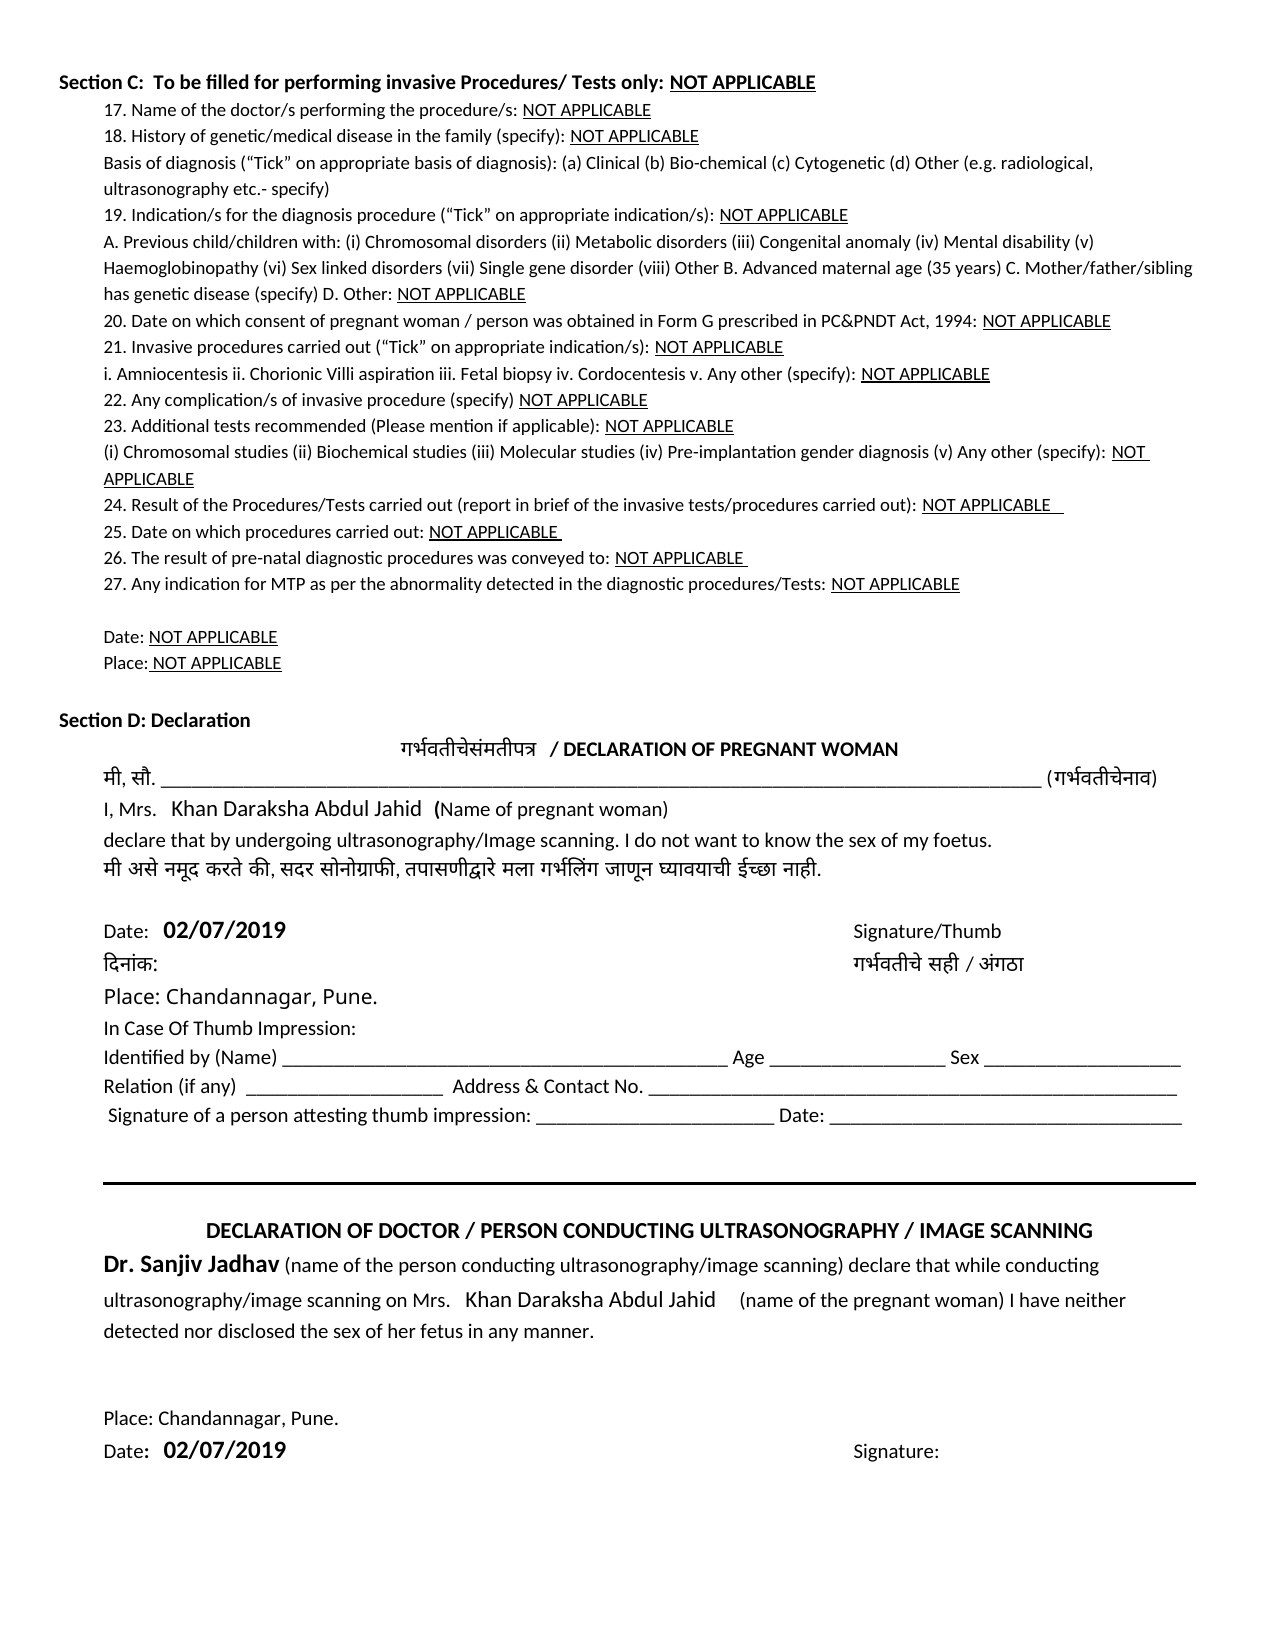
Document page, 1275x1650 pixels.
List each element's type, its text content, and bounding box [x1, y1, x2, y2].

text Section C: To be filled for performing invasive Procedures/ Tests only: NOT APPLICABLE [0, 69, 1275, 94]
text 25. Date on which procedures carried out: NOT APPLICABLE [103, 520, 1196, 543]
text Date: NOT APPLICABLE [103, 625, 1196, 648]
text 19. Indication/s for the diagnosis procedure (“Tick” on appropriate indication/s): NOT APPLICABLE [103, 203, 1196, 226]
text मी असे नमूद करते की, सदर सोनोग्राफी, तपासणीद्वारे मला गर्भलिंग जाणून घ्यावयाची ईच्छा नाही. [103, 856, 1196, 882]
text 23. Additional tests recommended (Please mention if applicable): NOT APPLICABLE [103, 414, 1196, 437]
text मी, सौ. _____________________________________________________________________________________ (गर्भवतीचेनाव) [103, 765, 1196, 791]
text DECLARATION OF DOCTOR / PERSON CONDUCTING ULTRASONOGRAPHY / IMAGE SCANNING [103, 1216, 1196, 1244]
text 22. Any complication/s of invasive procedure (specify) NOT APPLICABLE [103, 388, 1196, 411]
text Dr. Sanjiv Jadhav (name of the person conducting ultrasonography/image scanning) declare that while conducting ultrasonography/image scanning on Mrs. (name of the pregnant woman) I have neither detected nor disclosed the sex of her fetus in any manner. [103, 1248, 1196, 1343]
text i. Amniocentesis ii. Chorionic Villi aspiration iii. Fetal biopsy iv. Cordocentesis v. Any other (specify): NOT APPLICABLE [103, 362, 1196, 384]
text Place: NOT APPLICABLE [103, 652, 1196, 674]
text (i) Chromosomal studies (ii) Biochemical studies (iii) Molecular studies (iv) Pre-implantation gender diagnosis (v) Any other (specify): NOT APPLICABLE [103, 441, 1196, 490]
text declare that by undergoing ultrasonography/Image scanning. I do not want to know the sex of my foetus. [103, 827, 1196, 852]
text Place: Chandannagar, Pune. [103, 982, 1196, 1011]
text Relation (if any) ___________________ Address & Contact No. ___________________________________________________ [103, 1073, 1196, 1098]
text 18. History of genetic/medical disease in the family (specify): NOT APPLICABLE [103, 124, 1196, 147]
text 27. Any indication for MTP as per the abnormality detected in the diagnostic procedures/Tests: NOT APPLICABLE [103, 572, 1196, 595]
text 24. Result of the Procedures/Tests carried out (report in brief of the invasive tests/procedures carried out): NOT APPLICABLE [103, 493, 1196, 516]
text Date: Signature: [103, 1434, 1196, 1464]
text Signature of a person attesting thumb impression: _______________________ Date: __________________________________ [103, 1102, 1196, 1182]
text 26. The result of pre-natal diagnostic procedures was conveyed to: NOT APPLICABLE [103, 546, 1196, 569]
text In Case Of Thumb Impression: [103, 1015, 1196, 1040]
text A. Previous child/children with: (i) Chromosomal disorders (ii) Metabolic disorders (iii) Congenital anomaly (iv) Mental disability (v) Haemoglobinopathy (vi) Sex linked disorders (vii) Single gene disorder (viii) Other B. Advanced maternal age (35 years) C. Mother/father/sibling has genetic disease (specify) D. Other: NOT APPLICABLE [103, 230, 1196, 306]
text 17. Name of the doctor/s performing the procedure/s: NOT APPLICABLE [103, 98, 1196, 121]
text Section D: Declaration [59, 707, 1196, 732]
text दिनांक: गर्भवतीचे सही / अंगठा [103, 949, 1196, 978]
text Basis of diagnosis (“Tick” on appropriate basis of diagnosis): (a) Clinical (b) Bio-chemical (c) Cytogenetic (d) Other (e.g. radiological, ultrasonography etc.- specify) [103, 151, 1196, 200]
text गर्भवतीचेसंमतीपत्र / DECLARATION OF PREGNANT WOMAN [103, 736, 1196, 762]
text Place: Chandannagar, Pune. [103, 1405, 1196, 1430]
text 20. Date on which consent of pregnant woman / person was obtained in Form G prescribed in PC&PNDT Act, 1994: NOT APPLICABLE [103, 309, 1196, 332]
text 21. Invasive procedures carried out (“Tick” on appropriate indication/s): NOT APPLICABLE [103, 335, 1196, 358]
text Date: Signature/Thumb [103, 914, 1196, 945]
text Identified by (Name) ___________________________________________ Age _________________ Sex ___________________ [103, 1044, 1196, 1069]
text I, Mrs. (Name of pregnant woman) [103, 794, 1196, 823]
